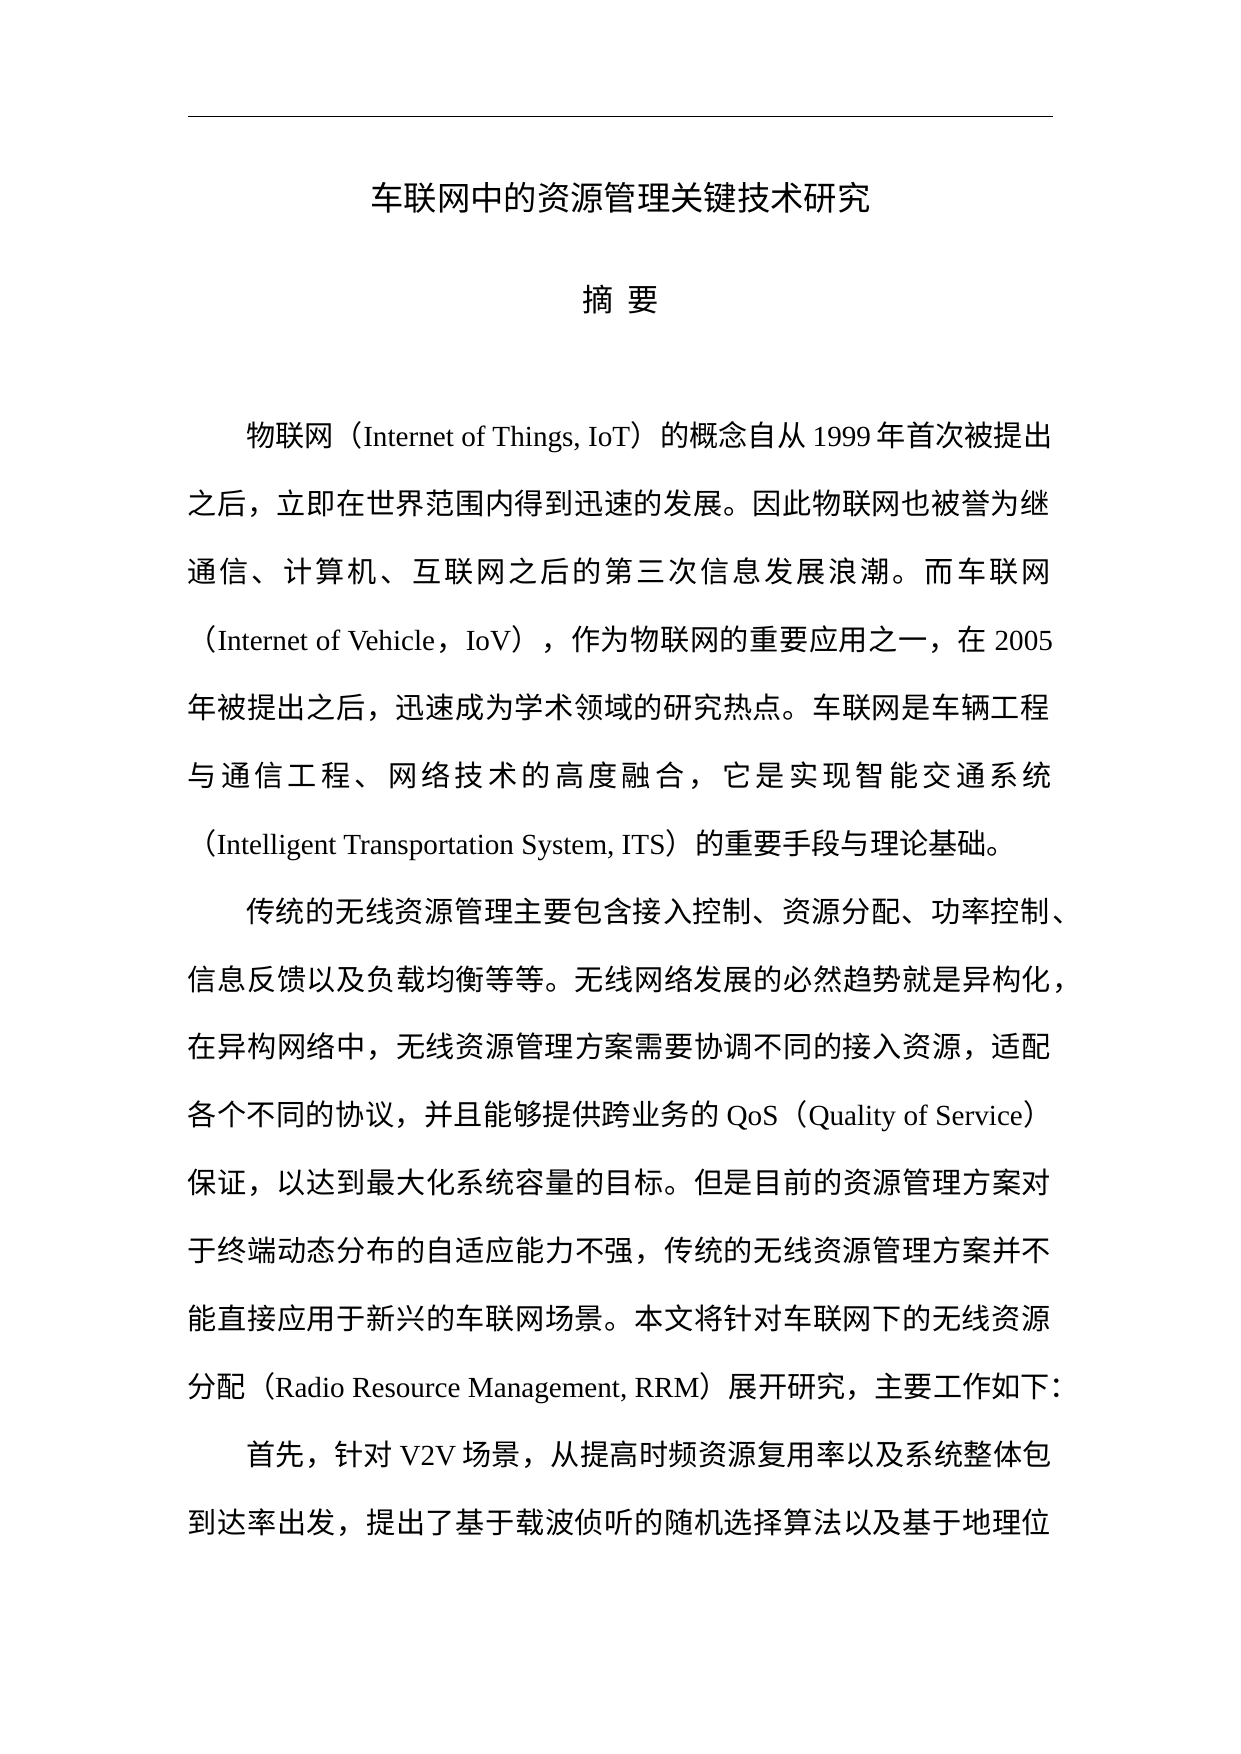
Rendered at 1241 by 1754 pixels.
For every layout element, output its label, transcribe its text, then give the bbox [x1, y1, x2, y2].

text 传统的无线资源管理主要包含接入控制、资源分配、功率控制、信息反馈以及负载均衡等等。无线网络发展的必然趋势就是异构化，在异构网络中，无线资源管理方案需要协调不同的接入资源，适配各个不同的协议，并且能够提供跨业务的QoS（Quality of Service）保证，以达到最大化系统容量的目标。但是目前的资源管理方案对于终端动态分布的自适应能力不强，传统的无线资源管理方案并不能直接应用于新兴的车联网场景。本文将针对车联网下的无线资源分配（Radio Resource Management, RRM）展开研究，主要工作如下： [187, 875, 1053, 1419]
text 车联网中的资源管理关键技术研究 [187, 162, 1053, 230]
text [187, 1419, 1053, 1554]
text 物联网（Internet of Things, IoT）的概念自从1999年首次被提出之后，立即在世界范围内得到迅速的发展。因此物联网也被誉为继通信、计算机、互联网之后的第三次信息发展浪潮。而车联网（Internet of Vehicle，IoV），作为物联网的重要应用之一，在2005年被提出之后，迅速成为学术领域的研究热点。车联网是车辆工程与通信工程、网络技术的高度融合，它是实现智能交通系统（Intelligent Transportation System, ITS）的重要手段与理论基础。 [187, 400, 1053, 875]
text 摘 要 [187, 264, 1053, 332]
